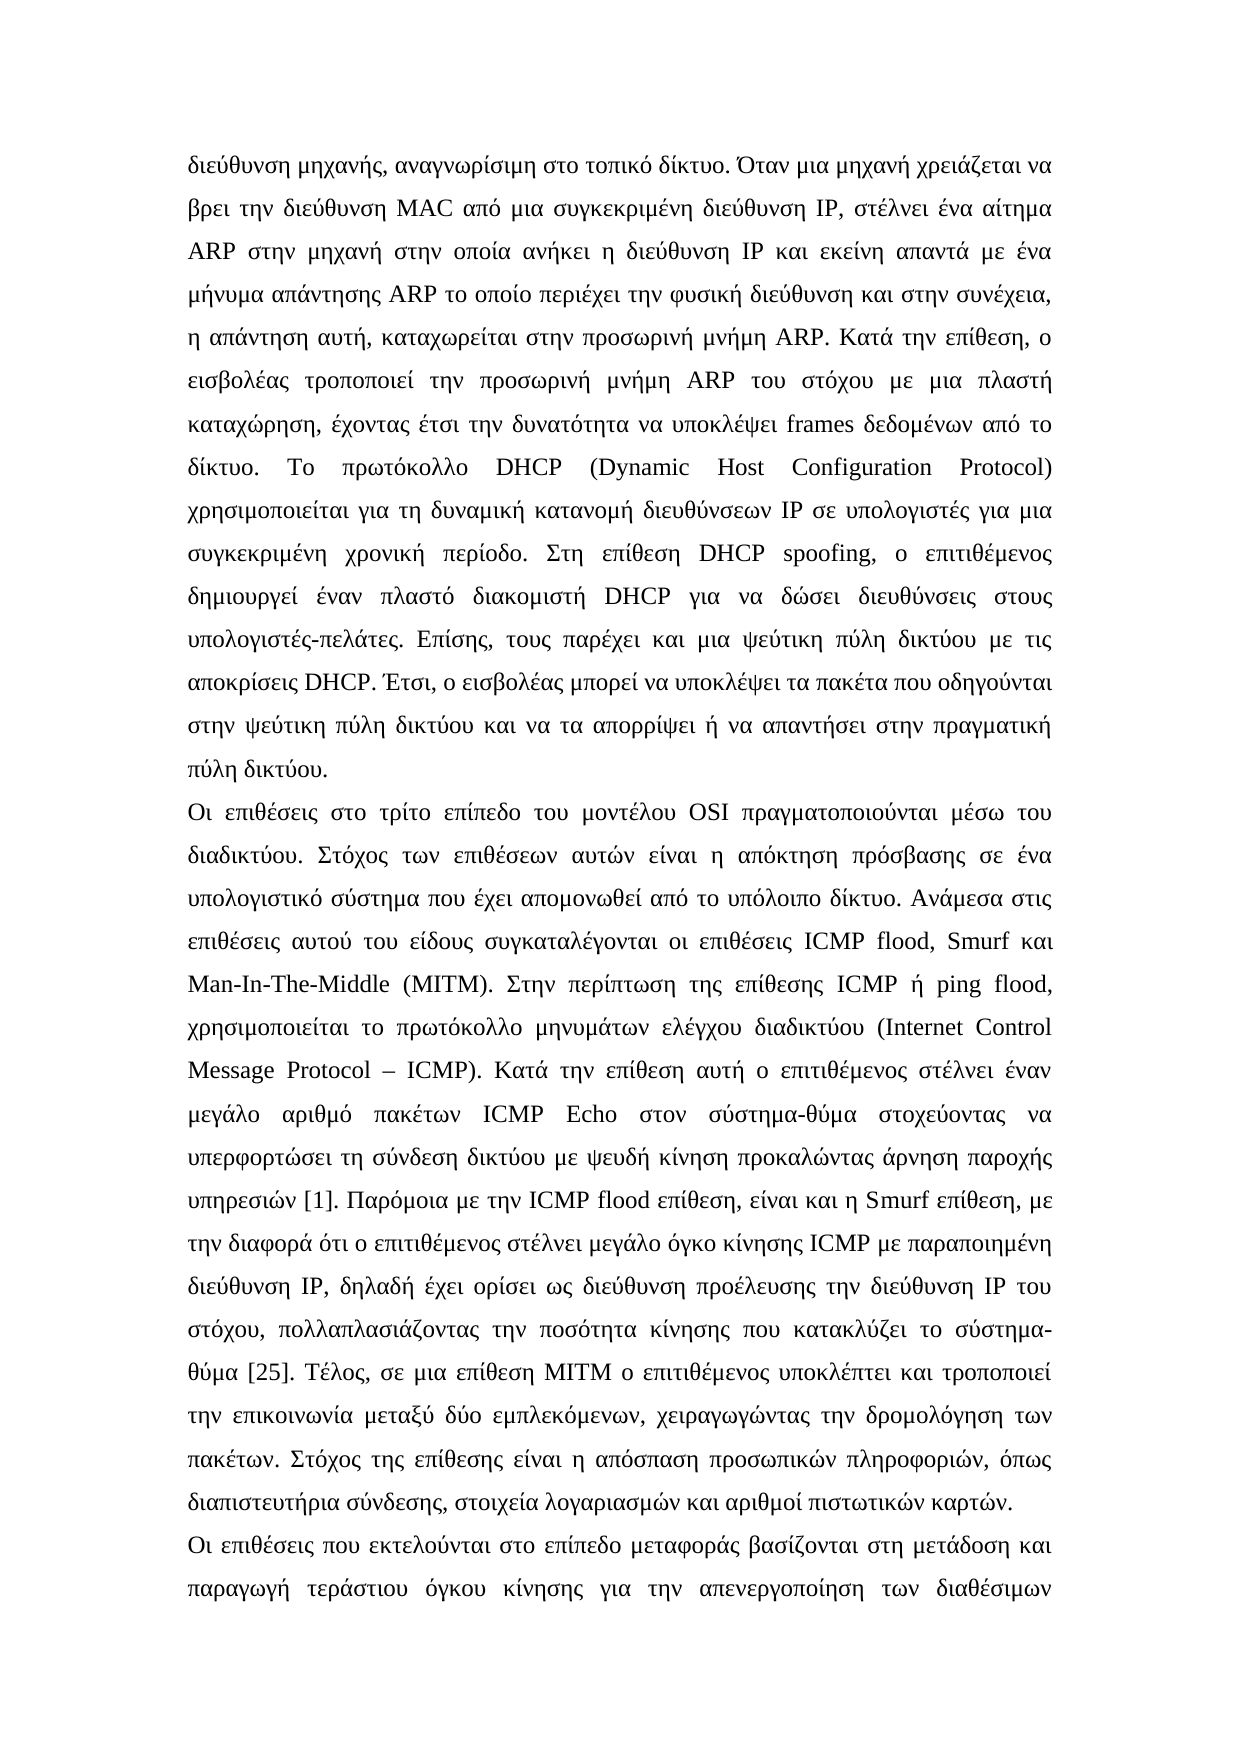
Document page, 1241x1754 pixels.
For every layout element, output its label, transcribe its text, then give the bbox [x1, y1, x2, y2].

text Οι επιθέσεις στο τρίτο επίπεδο του μοντέλου OSI πραγματοποιούνται μέσω του διαδικτύου. Στόχος των επιθέσεων αυτών είναι η απόκτηση πρόσβασης σε ένα υπολογιστικό σύστημα που έχει απομονωθεί από το υπόλοιπο δίκτυο. Ανάμεσα στις επιθέσεις αυτού του είδους συγκαταλέγονται οι επιθέσεις ICMP flood, Smurf και Man-In-The-Middle (MITM). Στην περίπτωση της επίθεσης ICMP ή ping flood, χρησιμοποιείται το πρωτόκολλο μηνυμάτων ελέγχου διαδικτύου (Internet Control Message Protocol – ICMP). Κατά την επίθεση αυτή ο επιτιθέμενος στέλνει έναν μεγάλο αριθμό πακέτων ICMP Echo στον σύστημα-θύμα στοχεύοντας να υπερφορτώσει τη σύνδεση δικτύου με ψευδή κίνηση προκαλώντας άρνηση παροχής υπηρεσιών . Παρόμοια με την ICMP flood επίθεση, είναι και η Smurf επίθεση, με την διαφορά ότι ο επιτιθέμενος στέλνει μεγάλο όγκο κίνησης ICMP με παραποιημένη διεύθυνση IP, δηλαδή έχει ορίσει ως διεύθυνση προέλευσης την διεύθυνση IP του στόχου, πολλαπλασιάζοντας την ποσότητα κίνησης που κατακλύζει το σύστημα- θύμα . Τέλος, σε μια επίθεση MITM ο επιτιθέμενος υποκλέπτει και τροποποιεί την επικοινωνία μεταξύ δύο εμπλεκόμενων, χειραγωγώντας την δρομολόγηση των πακέτων. Στόχος της επίθεσης είναι η απόσπαση προσωπικών πληροφοριών, όπως διαπιστευτήρια σύνδεσης, στοιχεία λογαριασμών και αριθμοί πιστωτικών καρτών. [187, 797, 1053, 1516]
